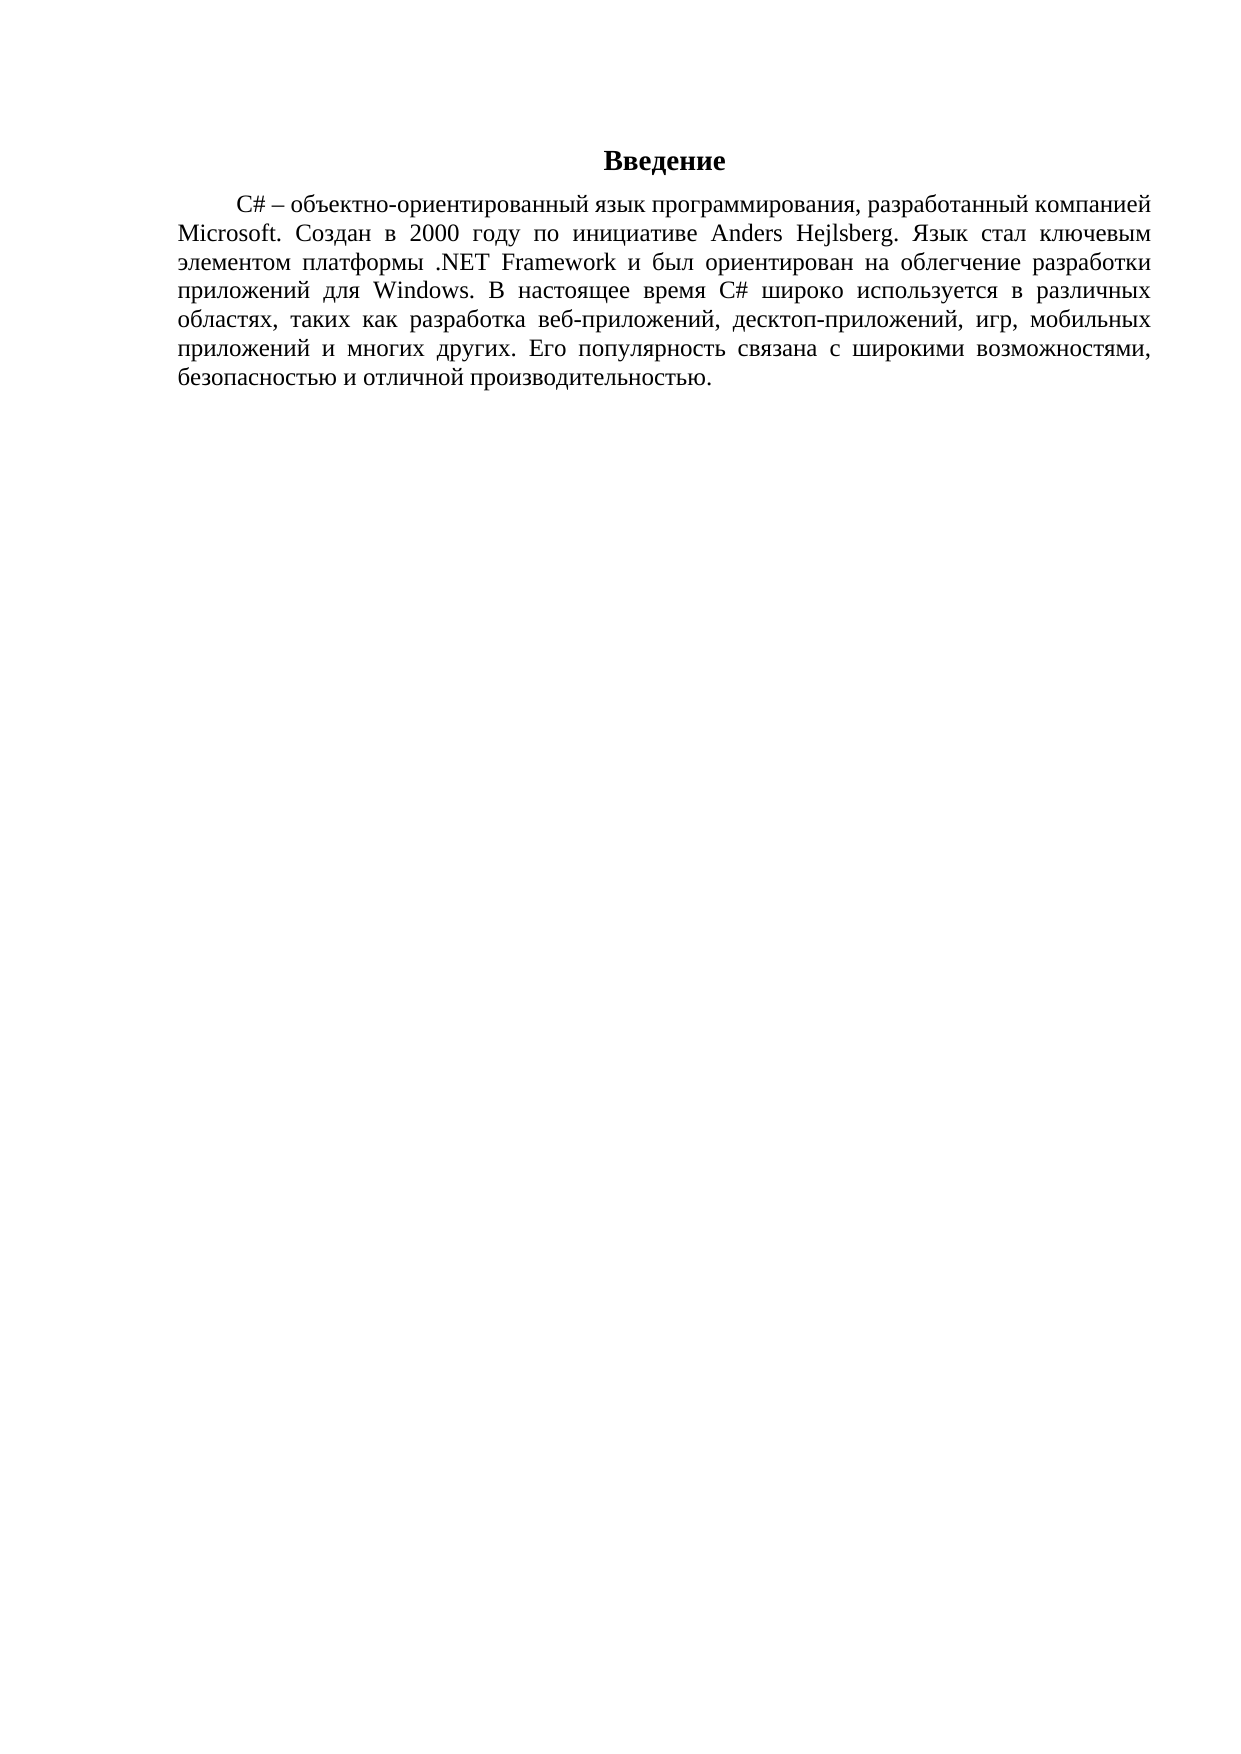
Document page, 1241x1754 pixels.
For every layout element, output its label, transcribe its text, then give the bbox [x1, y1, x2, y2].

text C# – объектно-ориентированный язык программирования, разработанный компанией Microsoft. Создан в 2000 году по инициативе Anders Hejlsberg. Язык стал ключевым элементом платформы .NET Framework и был ориентирован на облегчение разработки приложений для Windows. В настоящее время C# широко используется в различных областях, таких как разработка веб-приложений, десктоп-приложений, игр, мобильных приложений и многих других. Его популярность связана с широкими возможностями, безопасностью и отличной производительностью. [177, 189, 1152, 390]
subtitle Введение [177, 143, 1152, 177]
